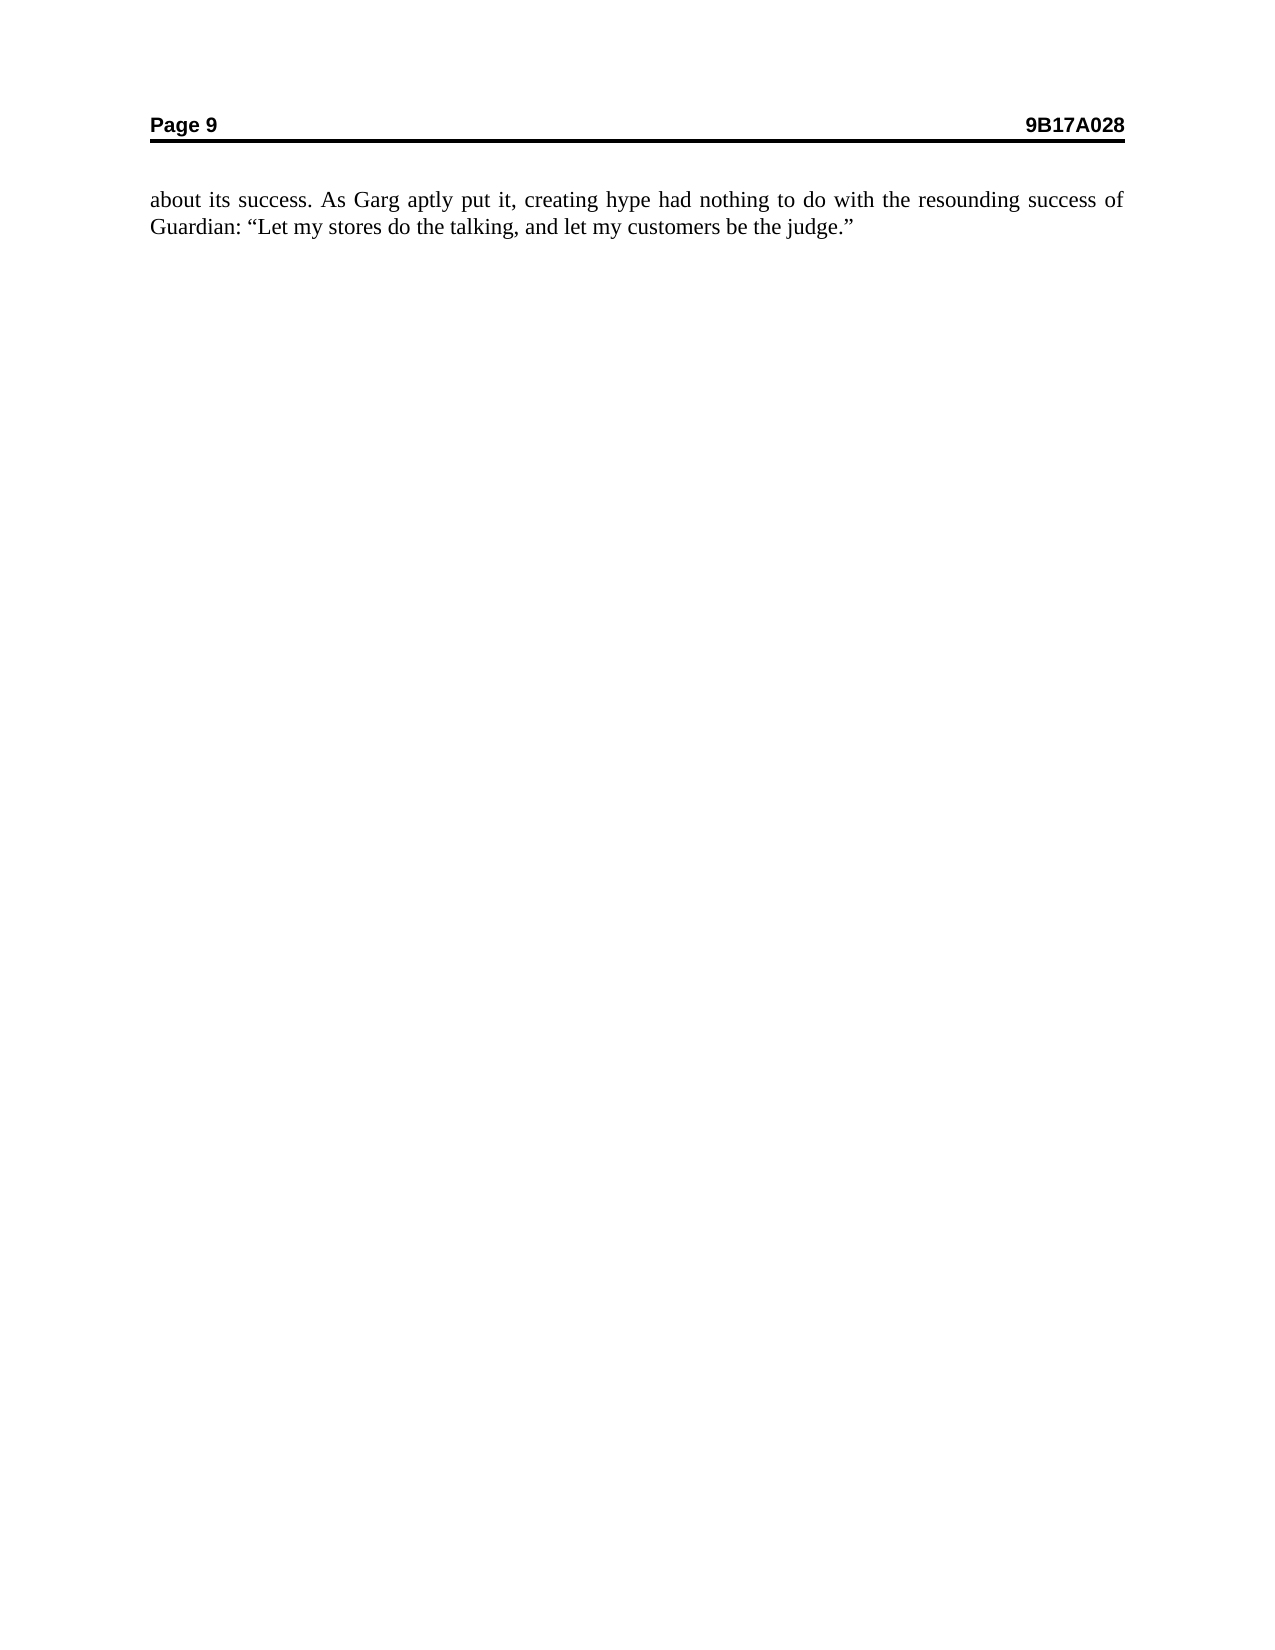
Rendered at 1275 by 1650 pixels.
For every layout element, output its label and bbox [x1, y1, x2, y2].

text [150, 186, 1125, 239]
